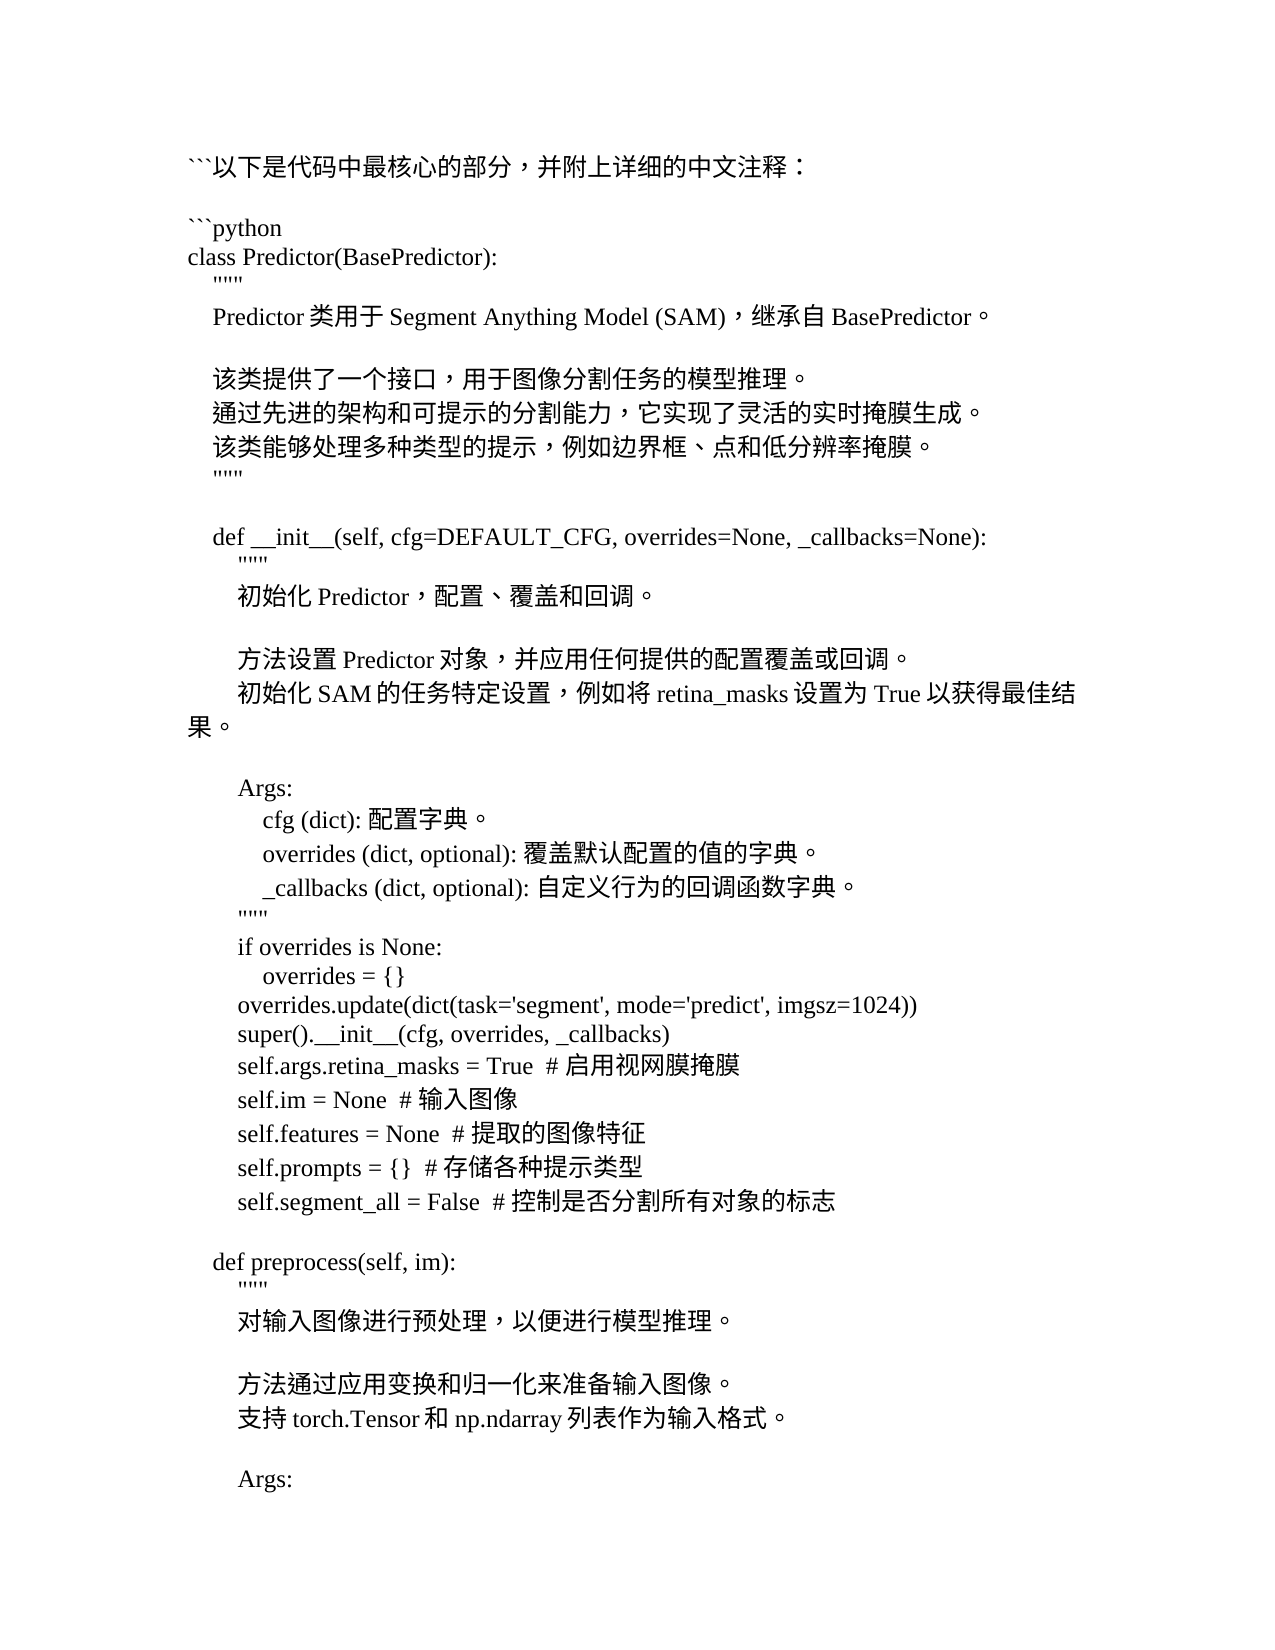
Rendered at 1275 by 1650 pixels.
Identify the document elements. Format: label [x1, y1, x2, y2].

text [187, 150, 1087, 1492]
